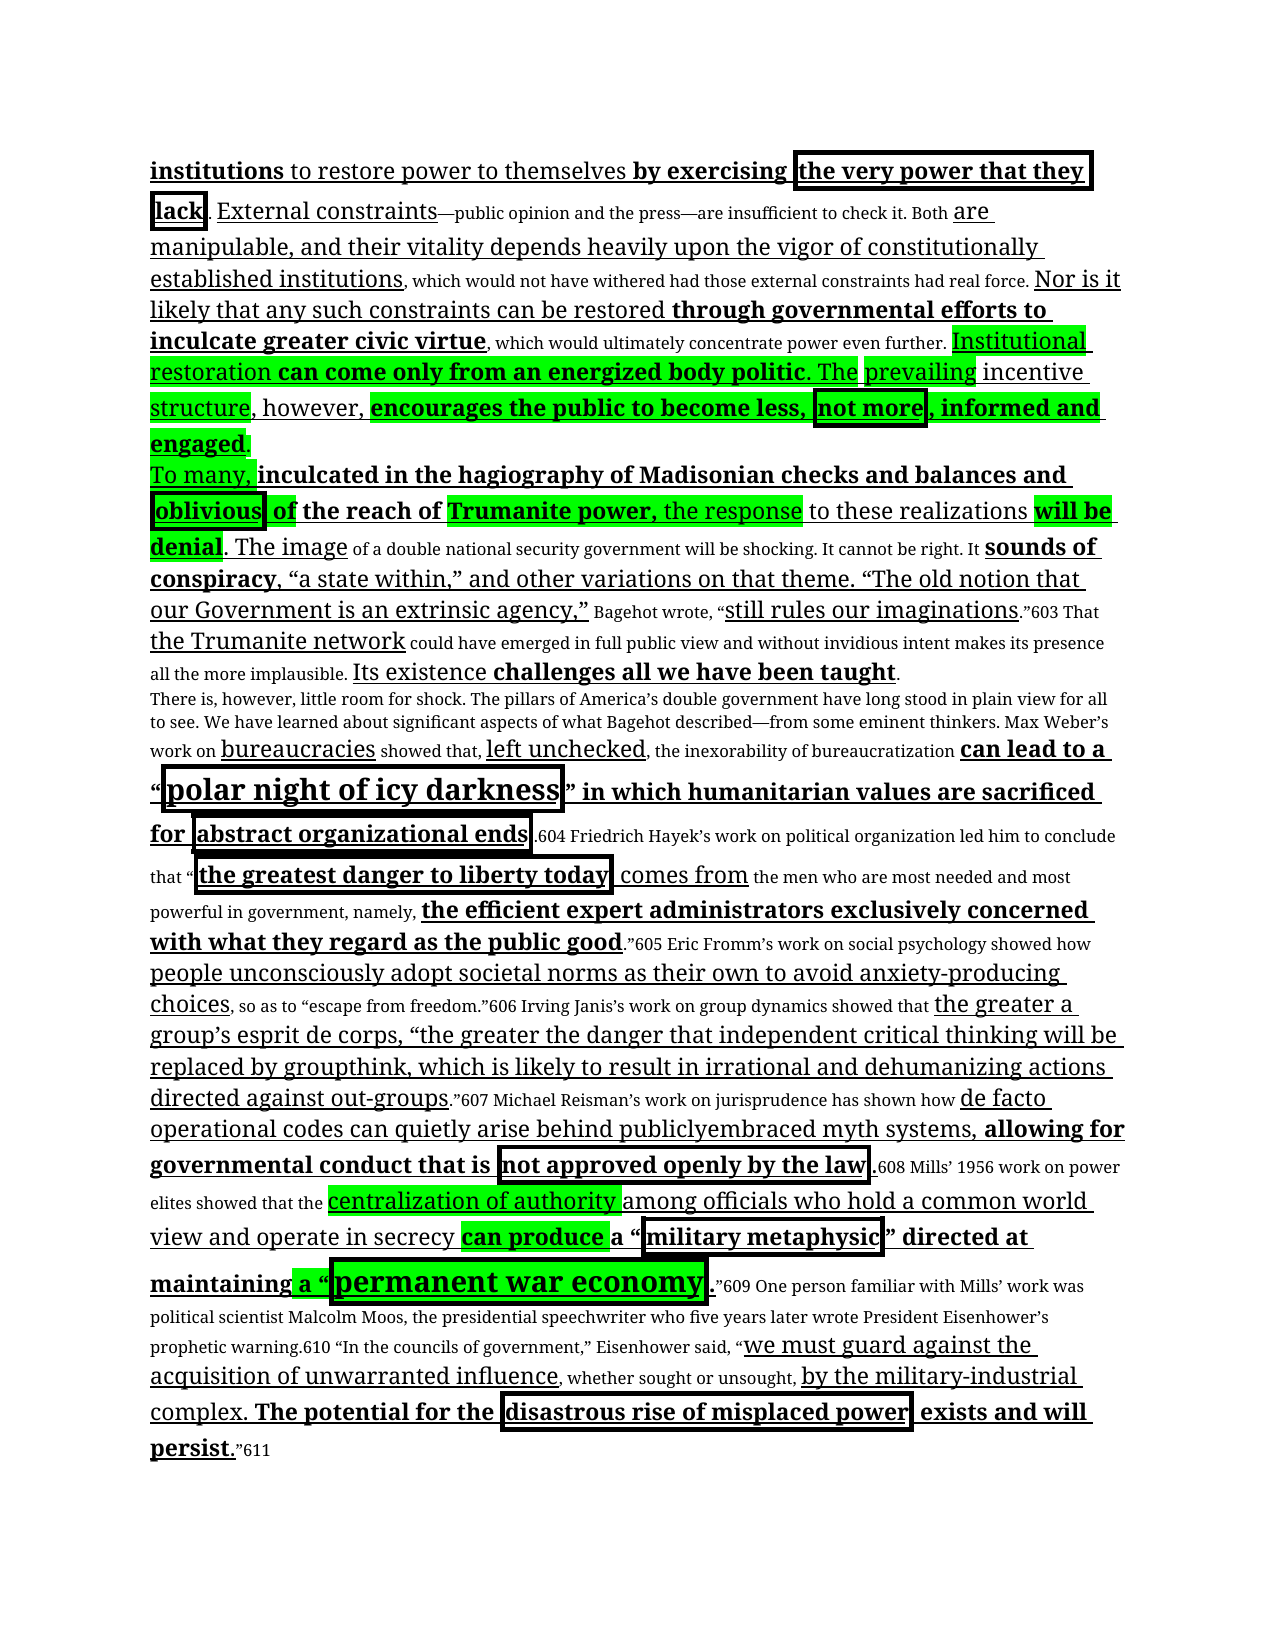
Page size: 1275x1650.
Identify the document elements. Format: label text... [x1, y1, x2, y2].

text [150, 150, 1125, 459]
text There is, however, little room for shock. The pillars of America’s double government have long stood in plain view for all to see. We have learned about significant aspects of what Bagehot described—from some eminent thinkers. Max Weber’s work on bureaucracies showed that, left unchecked, the inexorability of bureaucratization can lead to a “polar night of icy darkness” in which humanitarian values are sacrificed for abstract organizational ends.604 Friedrich Hayek’s work on political organization led him to conclude that “the greatest danger to liberty today comes from the men who are most needed and most powerful in government, namely, the efficient expert administrators exclusively concerned with what they regard as the public good.”605 Eric Fromm’s work on social psychology showed how people unconsciously adopt societal norms as their own to avoid anxiety-producing choices, so as to “escape from freedom.”606 Irving Janis’s work on group dynamics showed that the greater a group’s esprit de corps, “the greater the danger that independent critical thinking will be replaced by groupthink, which is likely to result in irrational and dehumanizing actions directed against out-groups.”607 Michael Reisman’s work on jurisprudence has shown how de facto operational codes can quietly arise behind publiclyembraced myth systems, allowing for governmental conduct that is not approved openly by the law.608 Mills’ 1956 work on power elites showed that the centralization of authority among officials who hold a common world view and operate in secrecy can produce a “military metaphysic” directed at maintaining a “permanent war economy.”609 One person familiar with Mills’ work was political scientist Malcolm Moos, the presidential speechwriter who five years later wrote President Eisenhower’s prophetic warning.610 “In the councils of government,” Eisenhower said, “we must guard against the acquisition of unwarranted influence, whether sought or unsought, by the military-industrial complex. The potential for the disastrous rise of misplaced power exists and will persist.”611 [150, 1141, 1125, 1463]
text There is, however, little room for shock. The pillars of America’s double government have long stood in plain view for all to see. We have learned about significant aspects of what Bagehot described—from some eminent thinkers. Max Weber’s work on bureaucracies showed that, left unchecked, the inexorability of bureaucratization can lead to a “polar night of icy darkness” in which humanitarian values are sacrificed for abstract organizational ends.604 Friedrich Hayek’s work on political organization led him to conclude that “the greatest danger to liberty today comes from the men who are most needed and most powerful in government, namely, the efficient expert administrators exclusively concerned with what they regard as the public good.”605 Eric Fromm’s work on social psychology showed how people unconsciously adopt societal norms as their own to avoid anxiety-producing choices, so as to “escape from freedom.”606 Irving Janis’s work on group dynamics showed that the greater a group’s esprit de corps, “the greater the danger that independent critical thinking will be replaced by groupthink, which is likely to result in irrational and dehumanizing actions directed against out-groups.”607 Michael Reisman’s work on jurisprudence has shown how de facto operational codes can quietly arise behind publiclyembraced myth systems, allowing for governmental conduct that is not approved openly by the law.608 Mills’ 1956 work on power elites showed that the centralization of authority among officials who hold a common world view and operate in secrecy can produce a “military metaphysic” directed at maintaining a “permanent war economy.”609 One person familiar with Mills’ work was political scientist Malcolm Moos, the presidential speechwriter who five years later wrote President Eisenhower’s prophetic warning.610 “In the councils of government,” Eisenhower said, “we must guard against the acquisition of unwarranted influence, whether sought or unsought, by the military-industrial complex. The potential for the disastrous rise of misplaced power exists and will persist.”611 [150, 687, 1125, 1140]
text To many, inculcated in the hagiography of Madisonian checks and balances and oblivious of the reach of Trumanite power, the response to these realizations will be denial. The image of a double national security government will be shocking. It cannot be right. It sounds of conspiracy, “a state within,” and other variations on that theme. “The old notion that our Government is an extrinsic agency,” Bagehot wrote, “still rules our imaginations.”603 That the Trumanite network could have emerged in full public view and without invidious intent makes its presence all the more implausible. Its existence challenges all we have been taught. [150, 459, 1125, 687]
